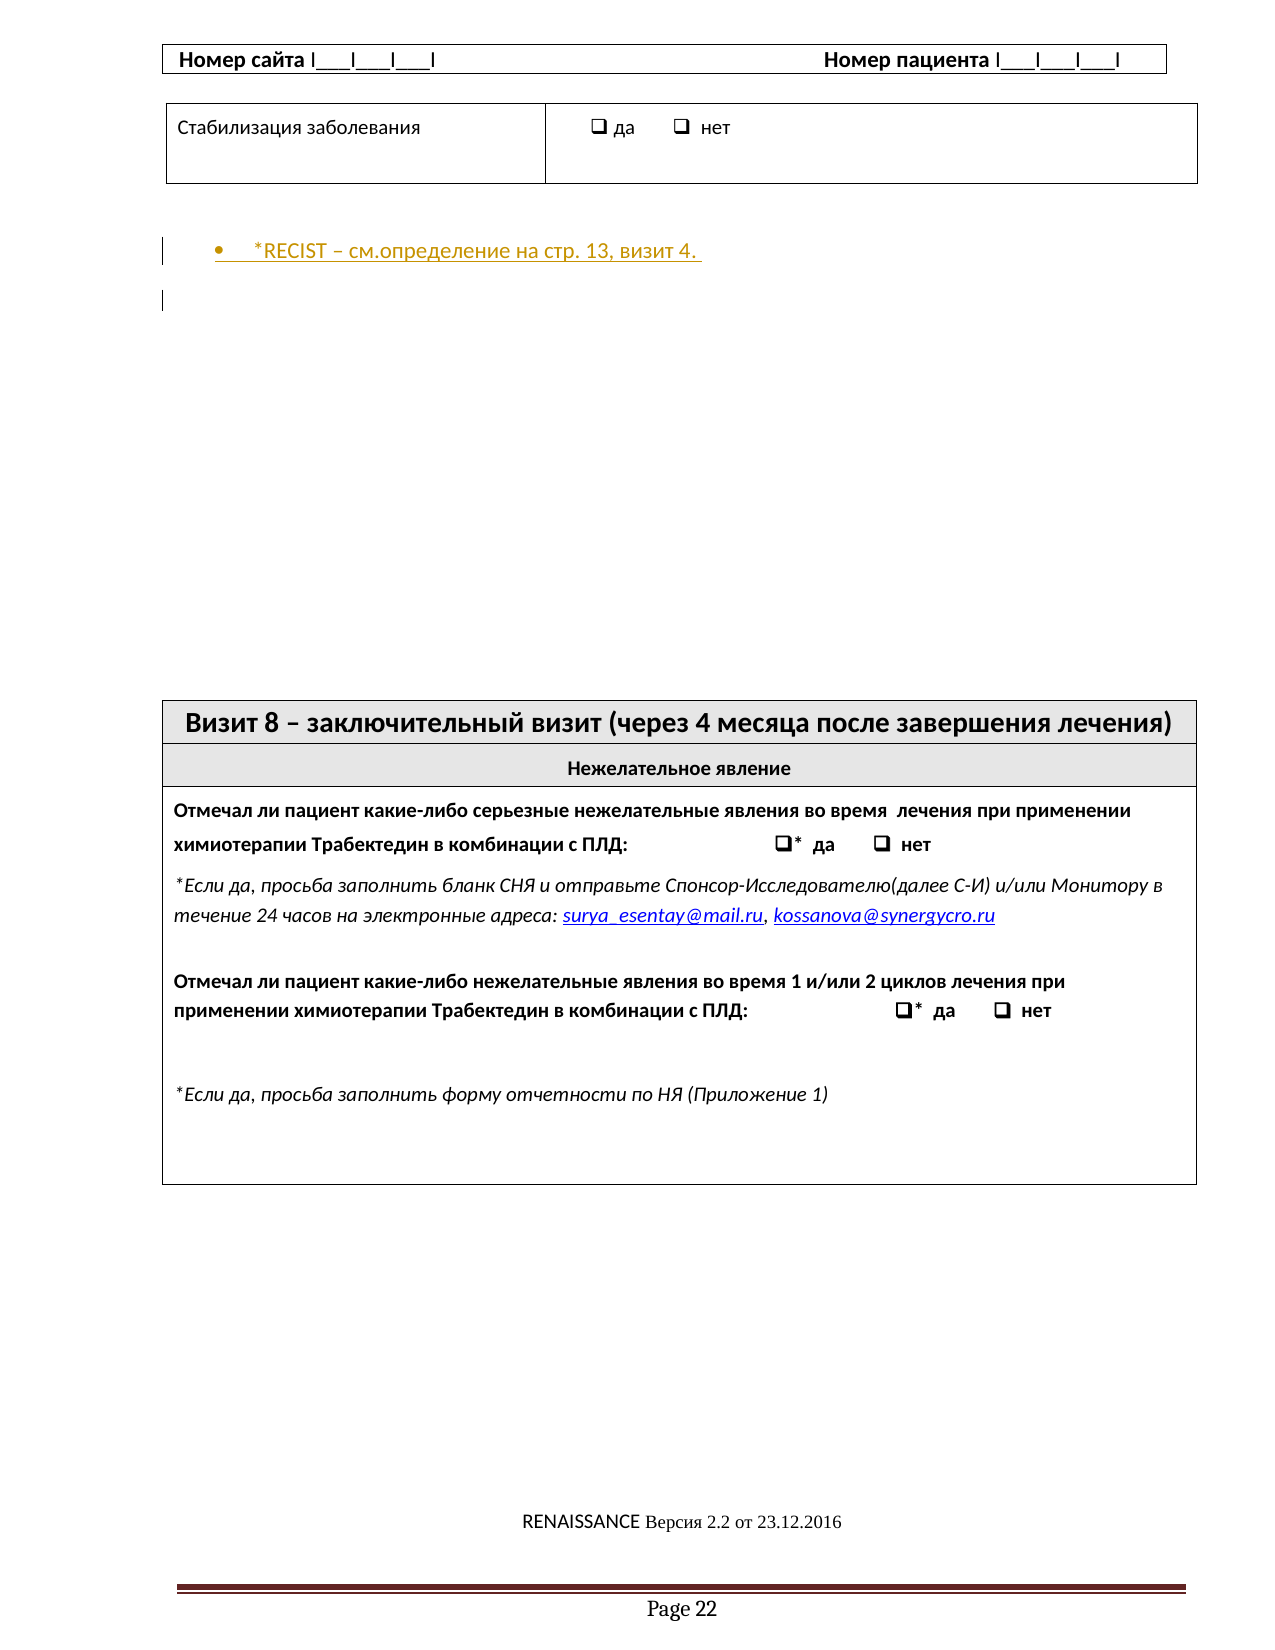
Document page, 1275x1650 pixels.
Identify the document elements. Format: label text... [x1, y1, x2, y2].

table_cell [546, 104, 1197, 183]
table_cell Отмечал ли пациент какие-либо серьезные нежелательные явления во время лечения при применении химиотерапии Трабектедин в комбинации с ПЛД: * да нет [163, 787, 1196, 865]
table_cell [167, 104, 545, 183]
table_cell Нежелательное явление [163, 744, 1196, 786]
table_cell *Если да, просьба заполнить бланк СНЯ и отправьте Спонсор-Исследователю(далее С-И) и/или Монитору в течение 24 часов на электронные адреса: surya_esentay@mail.ru, kossanova@synergycro.ru Отмечал ли пациент какие-либо нежелательные явления во время 1 и/или 2 циклов лечения при применении химиотерапии Трабектедин в комбинации с ПЛД: * да нет *Если да, просьба заполнить форму отчетности по НЯ (Приложение 1) [163, 865, 1196, 1183]
table_header Визит 8 – заключительный визит (через 4 месяца после завершения лечения) [163, 701, 1196, 743]
